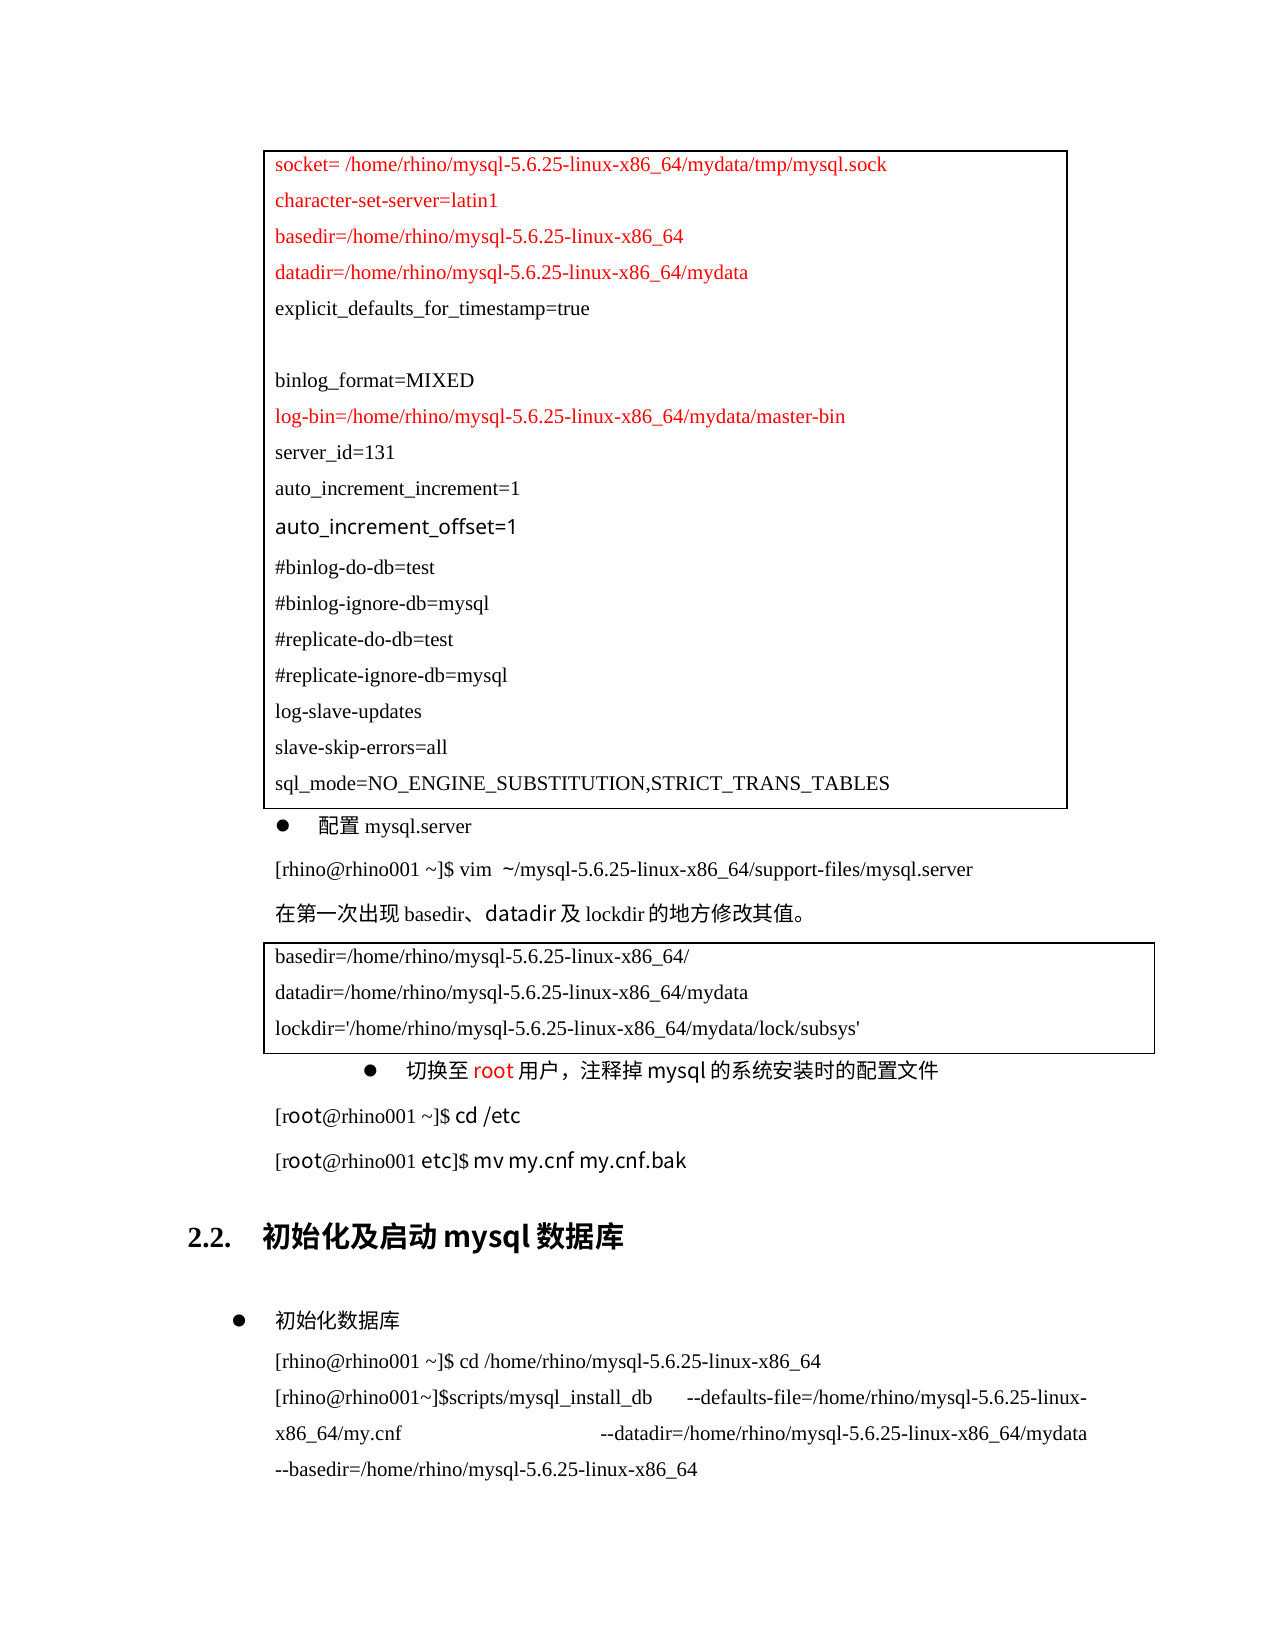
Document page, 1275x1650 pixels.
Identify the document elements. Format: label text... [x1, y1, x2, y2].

list 配置mysql.server [275, 809, 1087, 839]
table_cell 切换至root用户，注释掉mysql的系统安装时的配置文件 [root@rhino001 ~]$ cd /etc [root@rhino001 etc]$ mv my.cnf my.cnf.bak [264, 1054, 1154, 1187]
text [rhino@rhino001 ~]$ vim ~/mysql-5.6.25-linux-x86_64/support-files/mysql.server [275, 854, 1087, 883]
text 在第一次出现basedir、datadir及lockdir的地方修改其值。 [275, 897, 1087, 927]
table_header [265, 152, 1066, 807]
list 初始化及启动mysql数据库 [187, 1214, 1087, 1256]
text [rhino@rhino001~]$scripts/mysql_install_db --defaults-file=/home/rhino/mysql-5.6.25-linux-x86_64/my.cnf --datadir=/home/rhino/mysql-5.6.25-linux-x86_64/mydata --basedir=/home/rhino/mysql-5.6.25-linux-x86_64 [275, 1385, 1087, 1481]
table_header basedir=/home/rhino/mysql-5.6.25-linux-x86_64/ datadir=/home/rhino/mysql-5.6.25-linux-x86_64/mydata lockdir='/home/rhino/mysql-5.6.25-linux-x86_64/mydata/lock/subsys' [265, 944, 1154, 1052]
list 初始化数据库 [231, 1304, 1087, 1334]
text [rhino@rhino001 ~]$ cd /home/rhino/mysql-5.6.25-linux-x86_64 [275, 1349, 1087, 1373]
